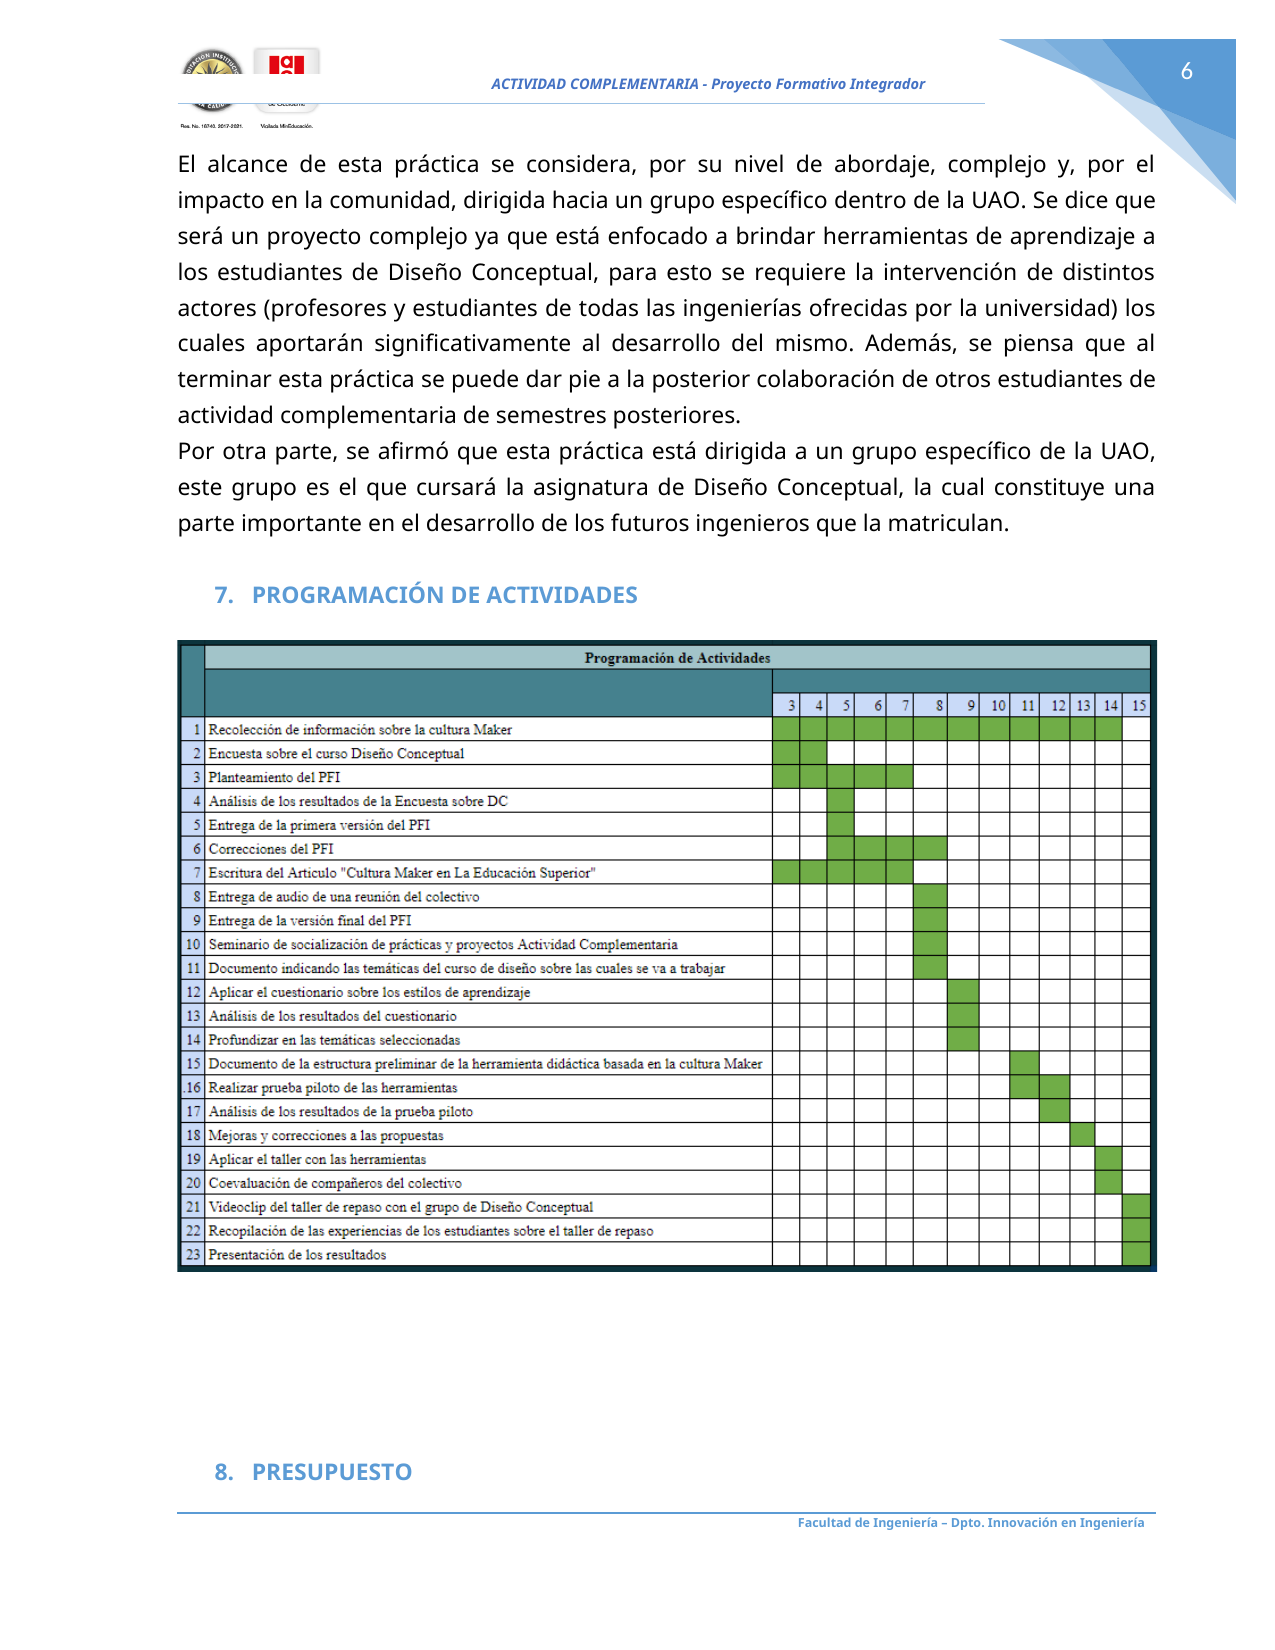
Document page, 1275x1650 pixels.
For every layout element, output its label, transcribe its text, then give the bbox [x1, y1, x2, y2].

picture [177, 640, 1158, 1272]
picture [177, 104, 323, 129]
picture [177, 44, 323, 103]
picture [997, 39, 1236, 205]
list PROGRAMACIÓN DE ACTIVIDADES [214, 579, 1157, 610]
list PRESUPUESTO [214, 1456, 1157, 1487]
text El alcance de esta práctica se considera, por su nivel de abordaje, complejo y, por el impacto en la comunidad, dirigida hacia un grupo específico dentro de la UAO. Se dice que será un proyecto complejo ya que está enfocado a brindar herramientas de aprendizaje a los estudiantes de Diseño Conceptual, para esto se requiere la intervención de distintos actores (profesores y estudiantes de todas las ingenierías ofrecidas por la universidad) los cuales aportarán significativamente al desarrollo del mismo. Además, se piensa que al terminar esta práctica se puede dar pie a la posterior colaboración de otros estudiantes de actividad complementaria de semestres posteriores. [177, 148, 1157, 431]
text Por otra parte, se afirmó que esta práctica está dirigida a un grupo específico de la UAO, este grupo es el que cursará la asignatura de Diseño Conceptual, la cual constituye una parte importante en el desarrollo de los futuros ingenieros que la matriculan. [177, 435, 1157, 538]
